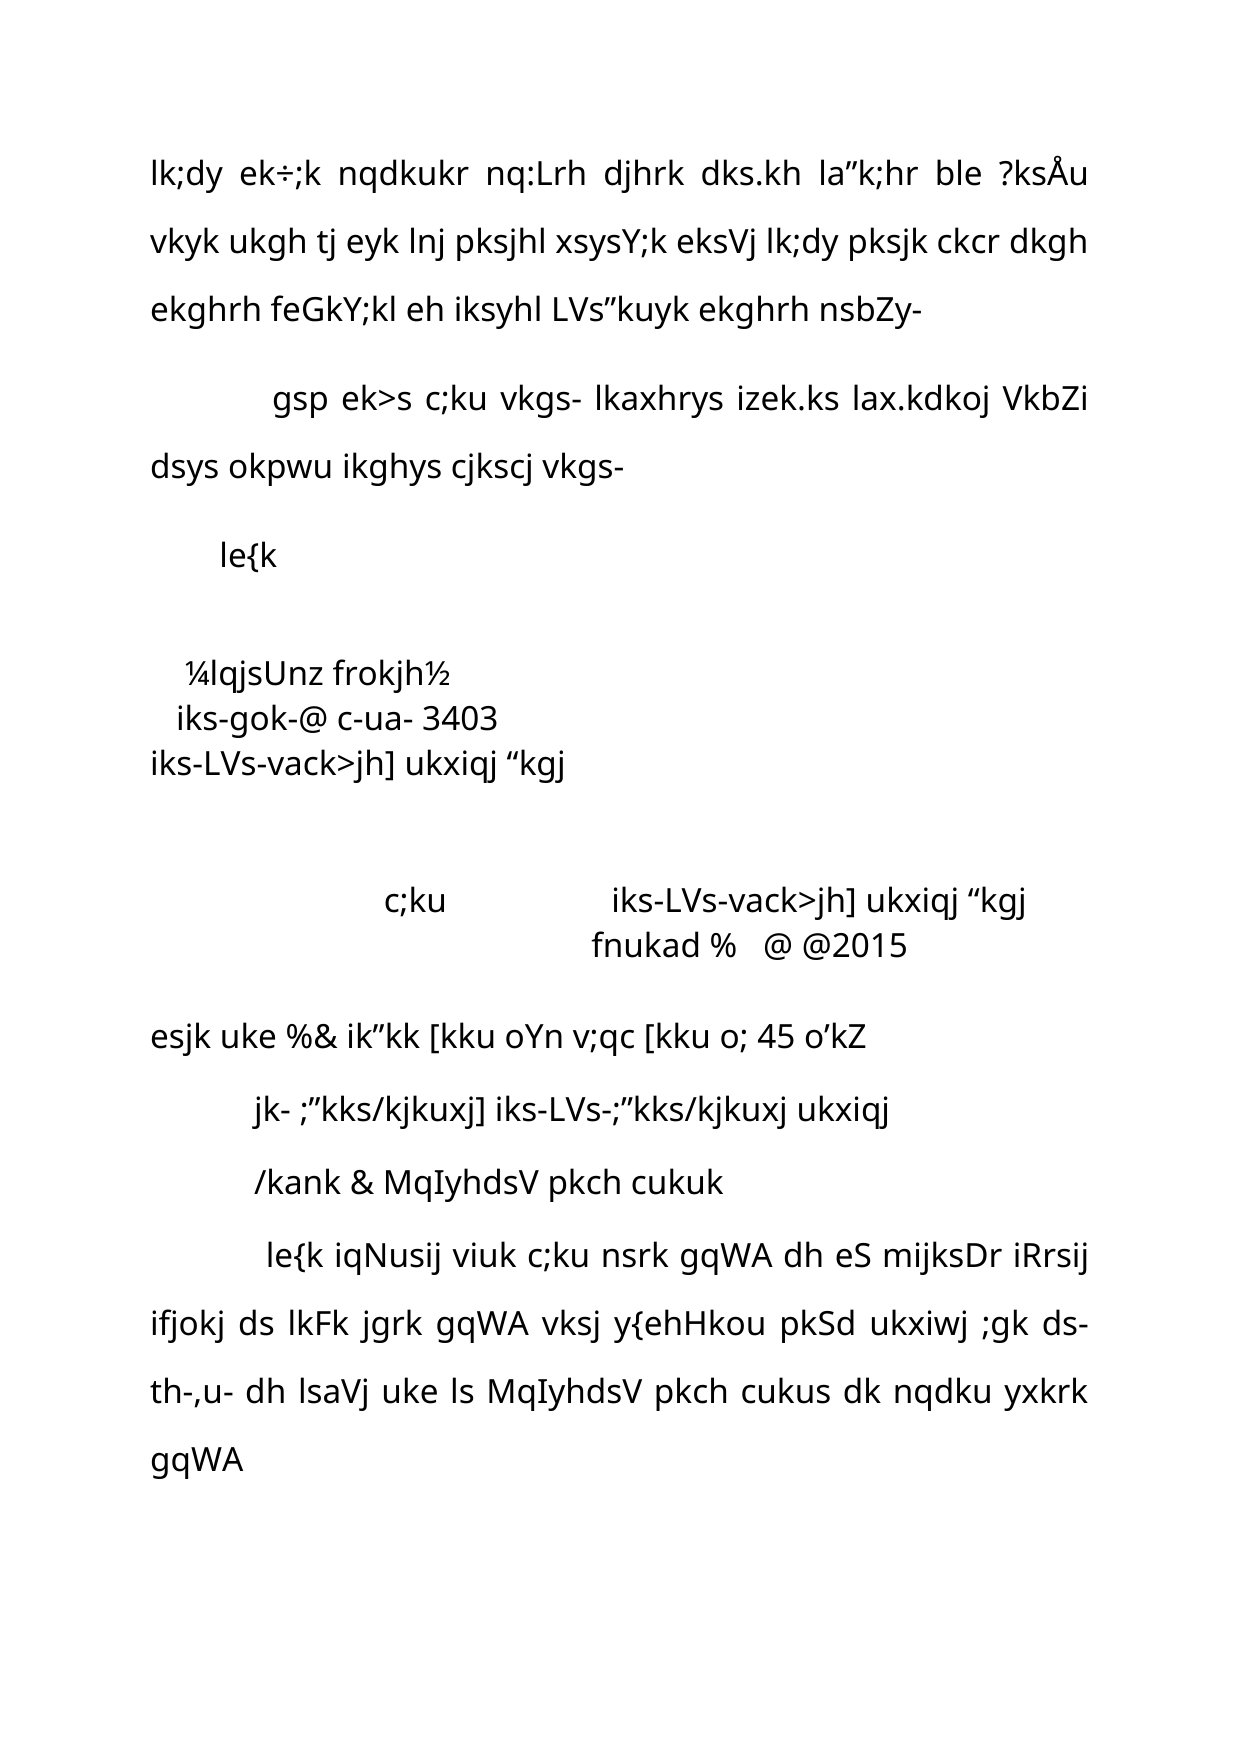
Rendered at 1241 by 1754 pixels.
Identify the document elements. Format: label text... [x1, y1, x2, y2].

text iks-gok-@ c-ua- 3403 [150, 695, 1090, 740]
text ¼lqjsUnz frokjh½ [150, 649, 1090, 695]
text /kank & MqIyhdsV pkch cukuk [150, 1159, 1090, 1204]
text jk- ;”kks/kjkuxj] iks-LVs-;”kks/kjkuxj ukxiqj [150, 1086, 1090, 1131]
text gsp ek>s c;ku vkgs- lkaxhrys izek.ks lax.kdkoj VkbZi dsys okpwu ikghys cjkscj vkgs- [150, 375, 1090, 489]
text le{k iqNusij viuk c;ku nsrk gqWA dh eS mijksDr iRrsij ifjokj ds lkFk jgrk gqWA vksj y{ehHkou pkSd ukxiwj ;gk ds-th-,u- dh lsaVj uke ls MqIyhdsV pkch cukus dk nqdku yxkrk gqWA [150, 1232, 1090, 1481]
text iks-LVs-vack>jh] ukxiqj “kgj [150, 740, 1090, 786]
text le{k [150, 532, 1090, 578]
text c;ku iks-LVs-vack>jh] ukxiqj “kgj [150, 876, 1090, 922]
text esjk uke %& ik”kk [kku oYn v;qc [kku o; 45 o’kZ [150, 1013, 1090, 1058]
text fnukad % @ @2015 [150, 922, 1090, 967]
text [150, 150, 1090, 332]
